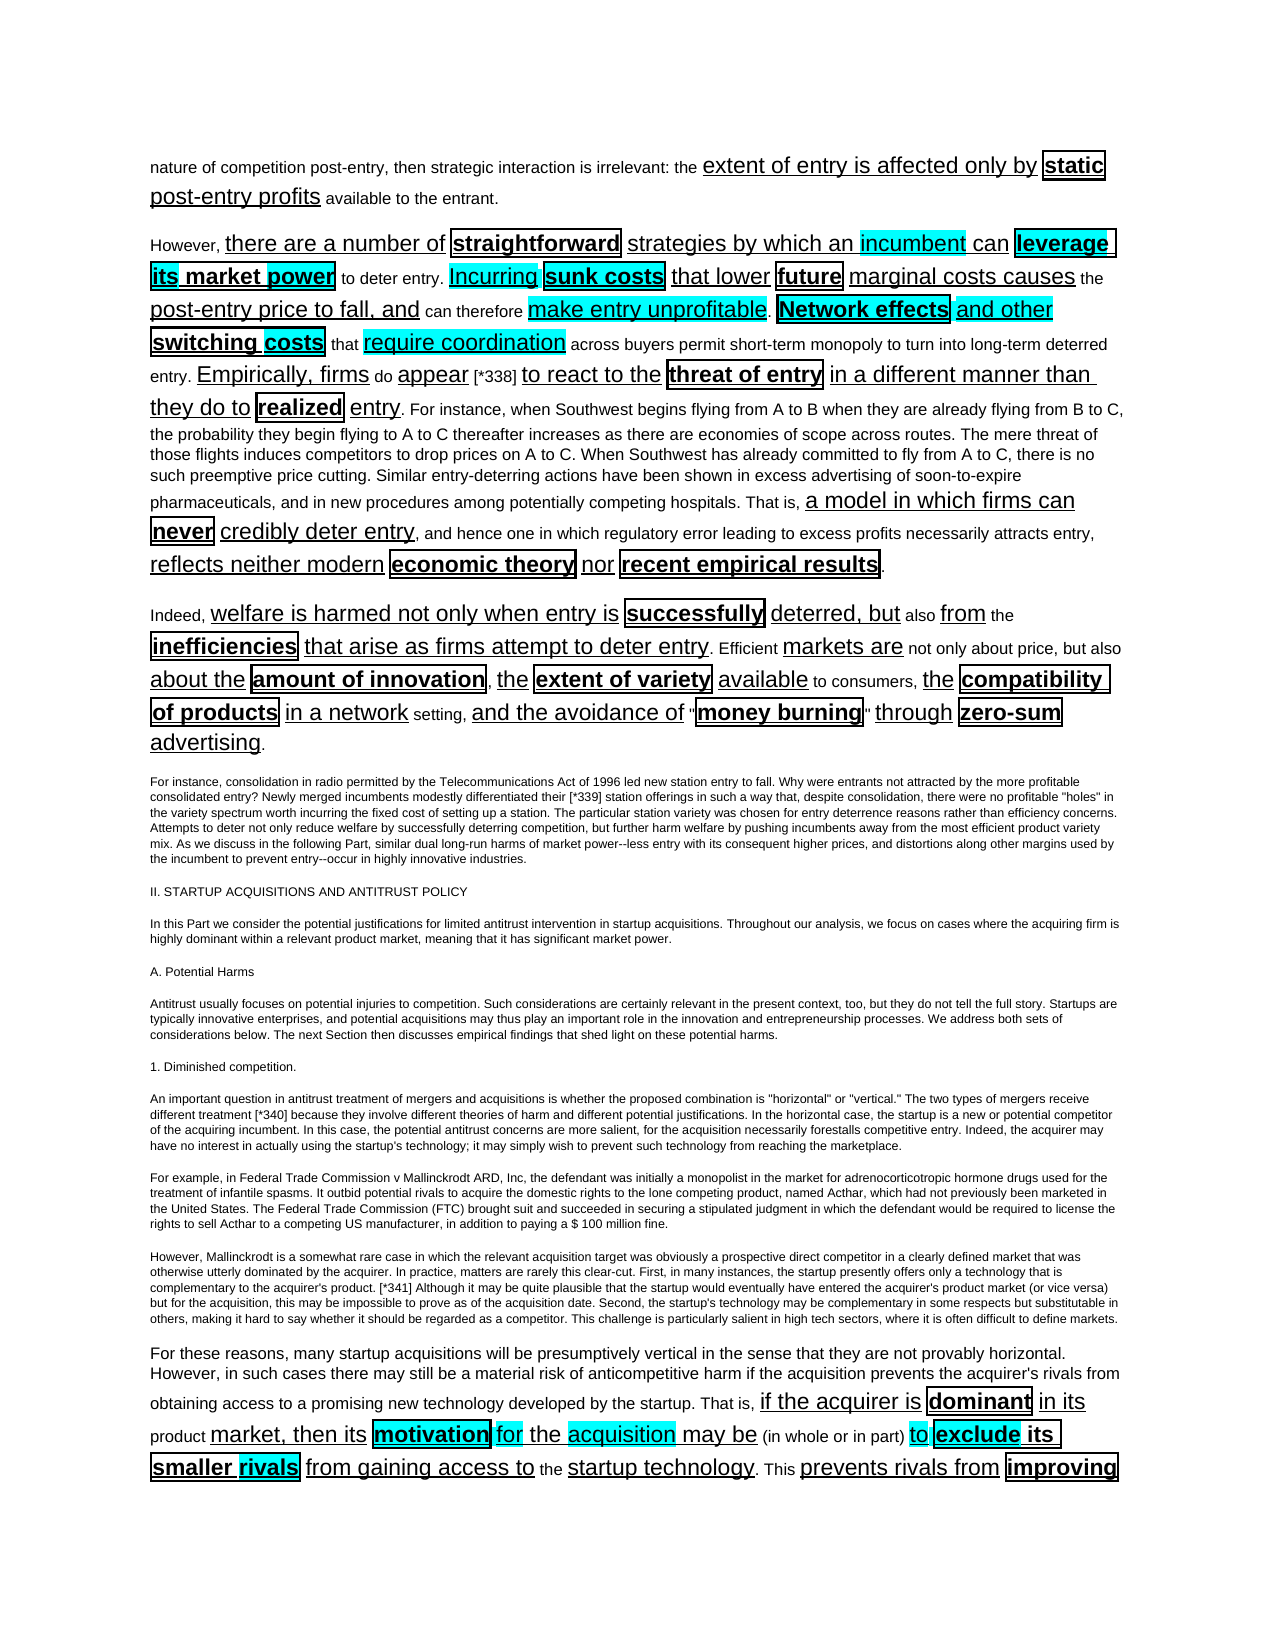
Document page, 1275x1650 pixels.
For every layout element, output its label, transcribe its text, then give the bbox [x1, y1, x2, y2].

text 1. Diminished competition. [150, 1059, 1125, 1074]
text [150, 150, 1125, 209]
text However, Mallinckrodt is a somewhat rare case in which the relevant acquisition target was obviously a prospective direct competitor in a clearly defined market that was otherwise utterly dominated by the acquirer. In practice, matters are rarely this clear-cut. First, in many instances, the startup presently offers only a technology that is complementary to the acquirer's product. [*341] Although it may be quite plausible that the startup would eventually have entered the acquirer's product market (or vice versa) but for the acquisition, this may be impossible to prove as of the acquisition date. Second, the startup's technology may be complementary in some respects but substitutable in others, making it hard to say whether it should be regarded as a competitor. This challenge is particularly salient in high tech sectors, where it is often difficult to define markets. [150, 1249, 1125, 1326]
text Indeed, welfare is harmed not only when entry is successfully deterred, but also from the inefficiencies that arise as firms attempt to deter entry. Efficient markets are not only about price, but also about the amount of innovation, the extent of variety available to consumers, the compatibility of products in a network setting, and the avoidance of "money burning" through zero-sum advertising. [150, 598, 1125, 756]
text Antitrust usually focuses on potential injuries to competition. Such considerations are certainly relevant in the present context, too, but they do not tell the full story. Startups are typically innovative enterprises, and potential acquisitions may thus play an important role in the innovation and entrepreneurship processes. We address both sets of considerations below. The next Section then discusses empirical findings that shed light on these potential harms. [150, 996, 1125, 1042]
text For example, in Federal Trade Commission v Mallinckrodt ARD, Inc, the defendant was initially a monopolist in the market for adrenocorticotropic hormone drugs used for the treatment of infantile spasms. It outbid potential rivals to acquire the domestic rights to the lone competing product, named Acthar, which had not previously been marketed in the United States. The Federal Trade Commission (FTC) brought suit and succeeded in securing a stipulated judgment in which the defendant would be required to license the rights to sell Acthar to a competing US manufacturer, in addition to paying a $ 100 million fine. [150, 1171, 1125, 1231]
text In this Part we consider the potential justifications for limited antitrust intervention in startup acquisitions. Throughout our analysis, we focus on cases where the acquiring firm is highly dominant within a relevant product market, meaning that it has significant market power. [150, 916, 1125, 946]
text II. STARTUP ACQUISITIONS AND ANTITRUST POLICY [150, 884, 1125, 899]
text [150, 1343, 1125, 1482]
text However, there are a number of straightforward strategies by which an incumbent can leverage its market power to deter entry. Incurring sunk costs that lower future marginal costs causes the post-entry price to fall, and can therefore make entry unprofitable. Network effects and other switching costs that require coordination across buyers permit short-term monopoly to turn into long-term deterred entry. Empirically, firms do appear [*338] to react to the threat of entry in a different manner than they do to realized entry. For instance, when Southwest begins flying from A to B when they are already flying from B to C, the probability they begin flying to A to C thereafter increases as there are economies of scope across routes. The mere threat of those flights induces competitors to drop prices on A to C. When Southwest has already committed to fly from A to C, there is no such preemptive price cutting. Similar entry-deterring actions have been shown in excess advertising of soon-to-expire pharmaceuticals, and in new procedures among potentially competing hospitals. That is, a model in which firms can never credibly deter entry, and hence one in which regulatory error leading to excess profits necessarily attracts entry, reflects neither modern economic theory nor recent empirical results. [150, 228, 1125, 579]
text An important question in antitrust treatment of mergers and acquisitions is whether the proposed combination is "horizontal" or "vertical." The two types of mergers receive different treatment [*340] because they involve different theories of harm and different potential justifications. In the horizontal case, the startup is a new or potential competitor of the acquiring incumbent. In this case, the potential antitrust concerns are more salient, for the acquisition necessarily forestalls competitive entry. Indeed, the acquirer may have no interest in actually using the startup's technology; it may simply wish to prevent such technology from reaching the marketplace. [150, 1092, 1125, 1153]
text For instance, consolidation in radio permitted by the Telecommunications Act of 1996 led new station entry to fall. Why were entrants not attracted by the more profitable consolidated entry? Newly merged incumbents modestly differentiated their [*339] station offerings in such a way that, despite consolidation, there were no profitable "holes" in the variety spectrum worth incurring the fixed cost of setting up a station. The particular station variety was chosen for entry deterrence reasons rather than efficiency concerns. Attempts to deter not only reduce welfare by successfully deterring competition, but further harm welfare by pushing incumbents away from the most efficient product variety mix. As we discuss in the following Part, similar dual long-run harms of market power--less entry with its consequent higher prices, and distortions along other margins used by the incumbent to prevent entry--occur in highly innovative industries. [150, 774, 1125, 866]
text A. Potential Harms [150, 964, 1125, 978]
